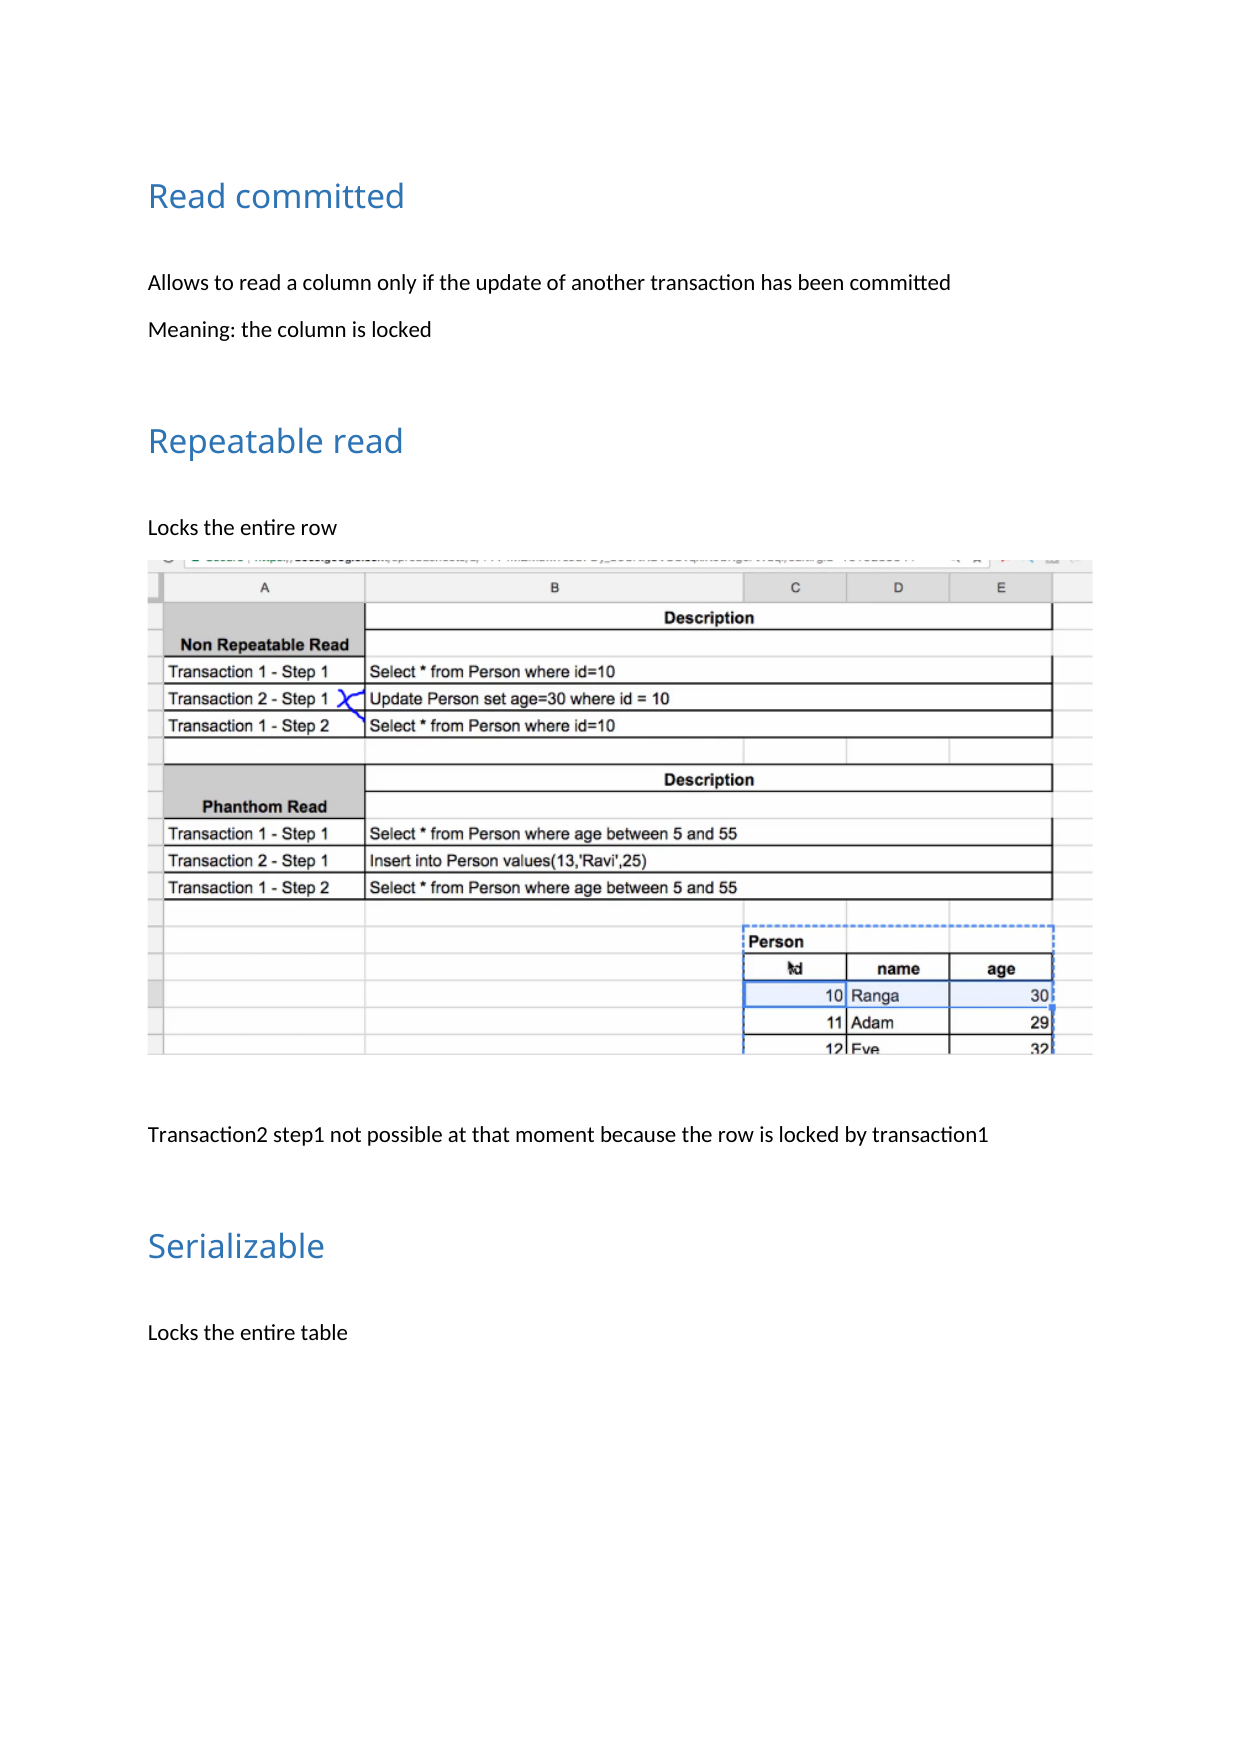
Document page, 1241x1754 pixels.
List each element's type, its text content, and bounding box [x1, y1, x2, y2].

subtitle Serializable [148, 1223, 1093, 1268]
picture [147, 560, 1093, 1055]
subtitle Read committed [148, 173, 1093, 218]
subtitle Repeatable read [148, 417, 1093, 463]
text Allows to read a column only if the update of another transaction has been committed [148, 268, 1093, 296]
text Transaction2 step1 not possible at that moment because the row is locked by transaction1 [148, 1121, 1093, 1148]
text Meaning: the column is locked [148, 315, 1093, 343]
text Locks the entire row [148, 513, 1093, 541]
text Locks the entire table [148, 1318, 1093, 1346]
